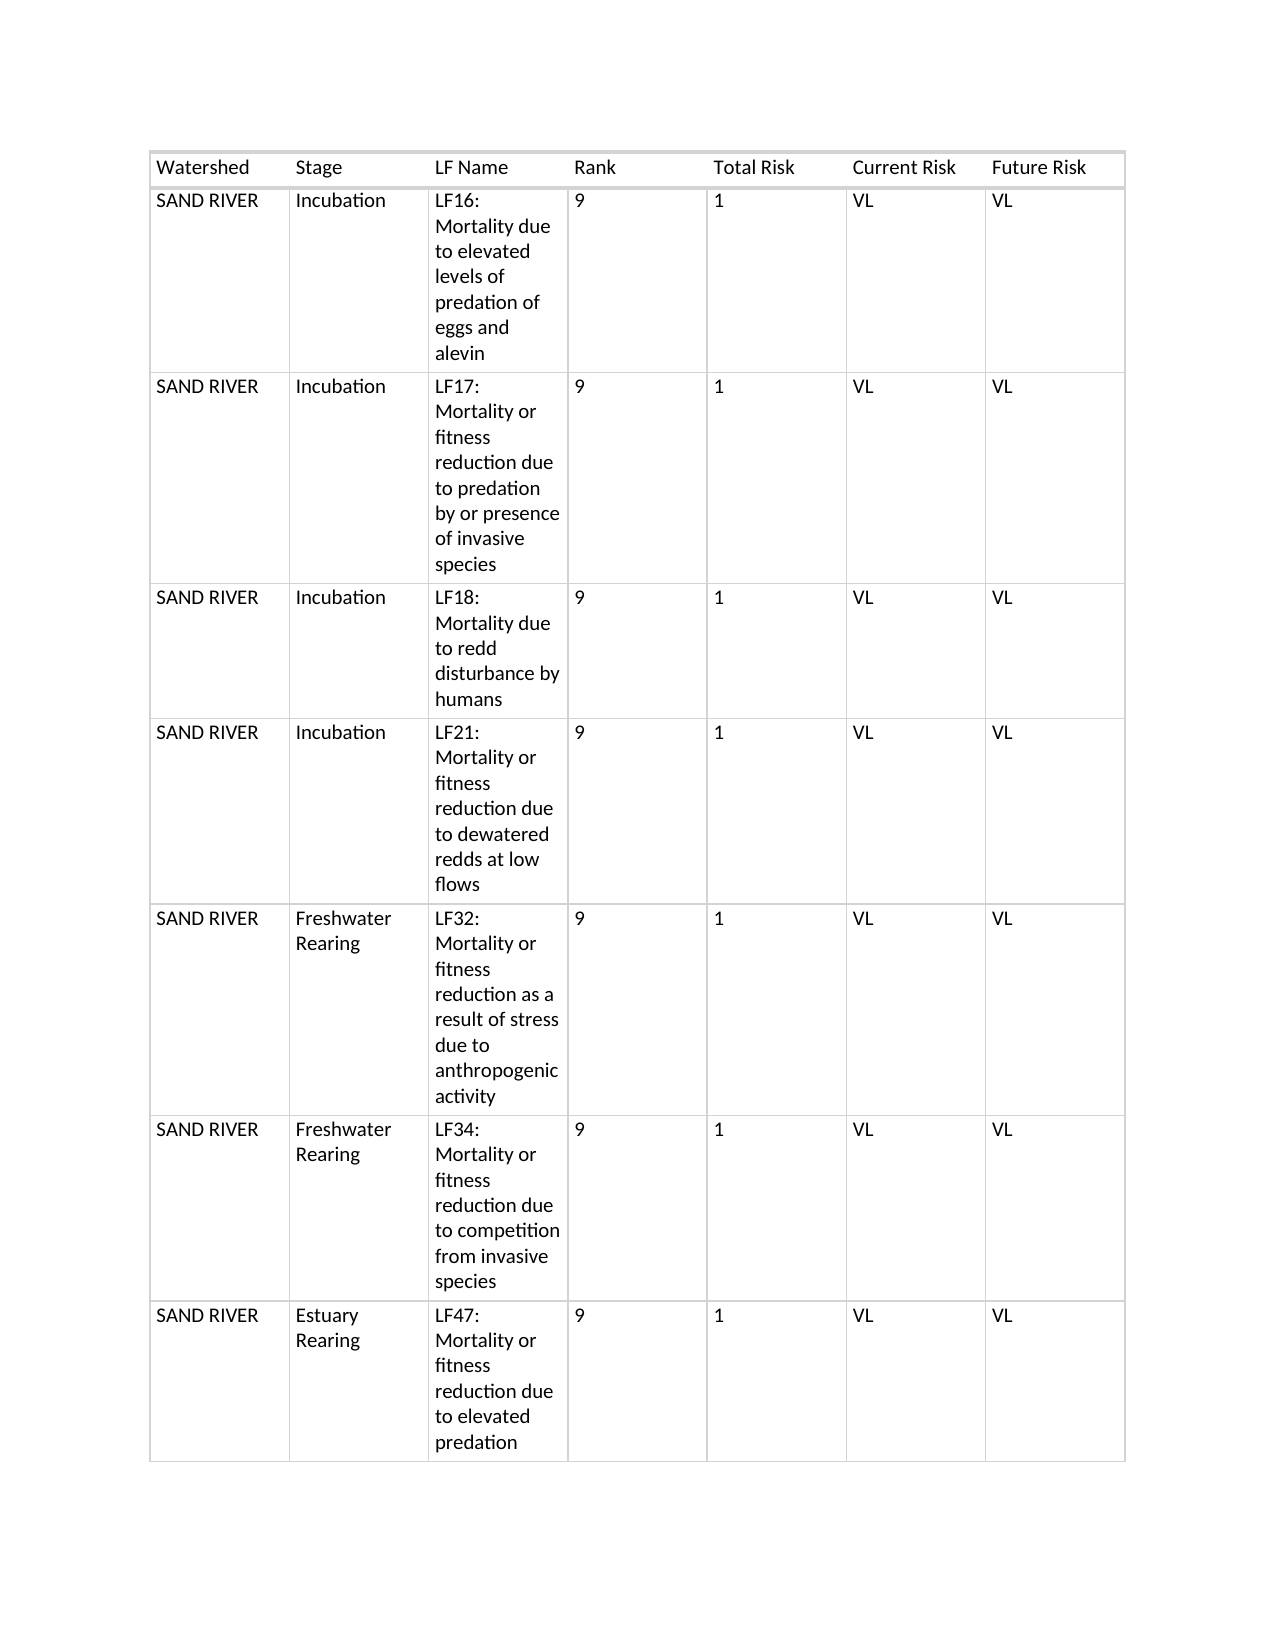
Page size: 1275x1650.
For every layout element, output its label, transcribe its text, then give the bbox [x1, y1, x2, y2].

table_cell Incubation [290, 373, 428, 583]
table_cell 1 [708, 373, 846, 583]
table_cell LF18: Mortality due to redd disturbance by humans [429, 584, 567, 718]
table_cell VL [986, 1302, 1124, 1461]
table_cell VL [986, 373, 1124, 583]
table_cell 1 [708, 905, 846, 1114]
table_cell Freshwater Rearing [290, 1116, 428, 1300]
table_cell LF17: Mortality or fitness reduction due to predation by or presence of invasive species [429, 373, 567, 583]
table_cell VL [986, 1116, 1124, 1300]
table_cell VL [986, 719, 1124, 903]
table_cell 1 [708, 1116, 846, 1300]
table_cell 9 [569, 1302, 706, 1461]
table_cell VL [986, 190, 1124, 372]
table_header Current Risk [846, 154, 986, 186]
table_cell 1 [708, 190, 846, 372]
table_cell SAND RIVER [151, 1302, 289, 1461]
table_cell SAND RIVER [151, 719, 289, 903]
table_cell 1 [708, 719, 846, 903]
table_cell SAND RIVER [151, 1116, 289, 1300]
table_cell VL [847, 1302, 985, 1461]
table_cell SAND RIVER [151, 190, 289, 372]
table_cell LF32: Mortality or fitness reduction as a result of stress due to anthropogenic activity [429, 905, 567, 1114]
table_cell LF21: Mortality or fitness reduction due to dewatered redds at low flows [429, 719, 567, 903]
table_cell 1 [708, 584, 846, 718]
table_header Watershed [151, 154, 289, 186]
table_cell 9 [569, 584, 706, 718]
table_cell VL [986, 584, 1124, 718]
table_cell Estuary Rearing [290, 1302, 428, 1461]
table_cell 9 [569, 1116, 706, 1300]
table_cell VL [847, 584, 985, 718]
table_cell SAND RIVER [151, 905, 289, 1114]
table_cell 9 [569, 905, 706, 1114]
table_cell SAND RIVER [151, 584, 289, 718]
table_cell 9 [569, 373, 706, 583]
table_cell Incubation [290, 719, 428, 903]
table_cell VL [847, 719, 985, 903]
table_cell LF16: Mortality due to elevated levels of predation of eggs and alevin [429, 190, 567, 372]
table_cell 9 [569, 719, 706, 903]
table_cell 9 [569, 190, 706, 372]
table_cell 1 [708, 1302, 846, 1461]
table_cell VL [847, 190, 985, 372]
table_cell Incubation [290, 190, 428, 372]
table_cell VL [986, 905, 1124, 1114]
table_cell LF47: Mortality or fitness reduction due to elevated predation [429, 1302, 567, 1461]
table_cell VL [847, 905, 985, 1114]
table_cell SAND RIVER [151, 373, 289, 583]
table_cell Incubation [290, 584, 428, 718]
table_header Total Risk [707, 154, 846, 186]
table_cell Freshwater Rearing [290, 905, 428, 1114]
table_cell VL [847, 373, 985, 583]
table_header Stage [289, 154, 428, 186]
table_header LF Name [429, 154, 568, 186]
table_header Rank [568, 154, 707, 186]
table_cell LF34: Mortality or fitness reduction due to competition from invasive species [429, 1116, 567, 1300]
table_header Future Risk [986, 154, 1124, 186]
table_cell VL [847, 1116, 985, 1300]
